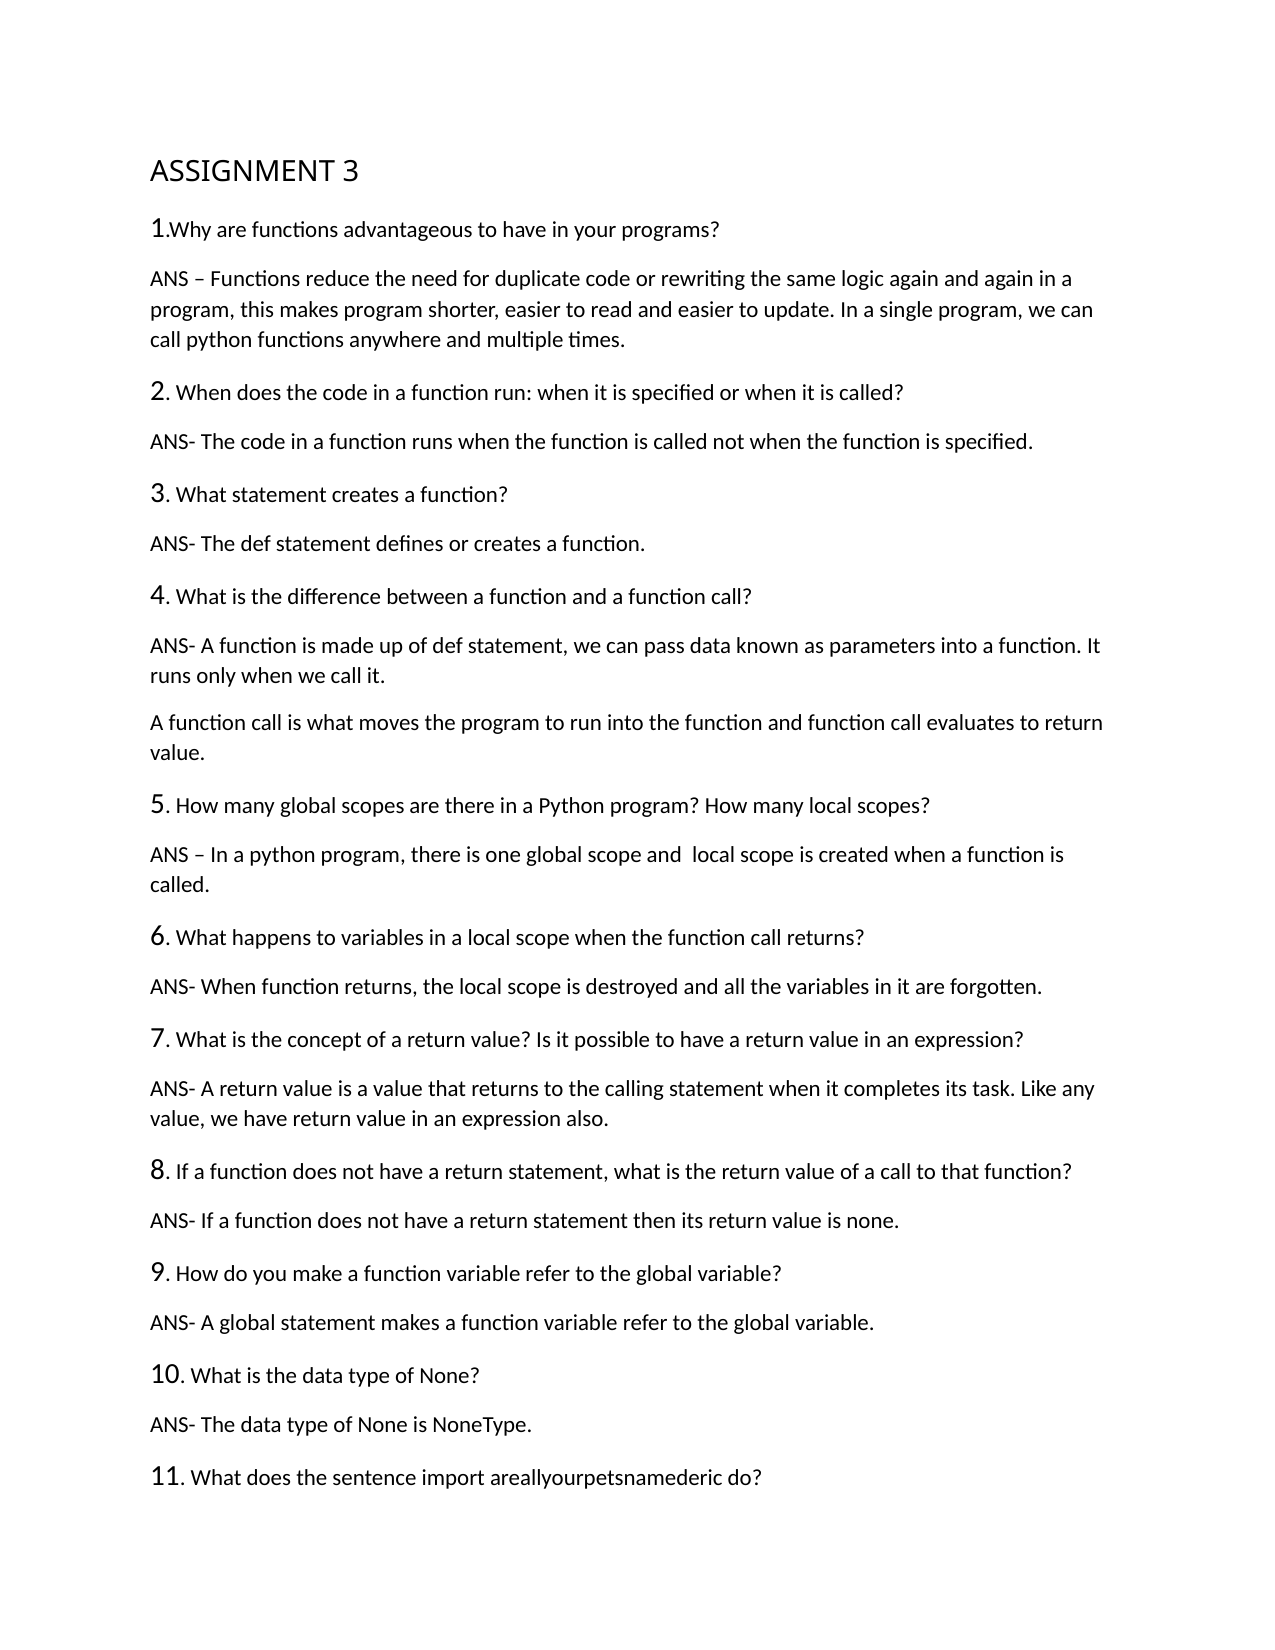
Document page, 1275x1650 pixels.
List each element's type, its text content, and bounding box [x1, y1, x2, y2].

text 2. When does the code in a function run: when it is specified or when it is called? [150, 372, 1125, 407]
text ANS- A return value is a value that returns to the calling statement when it completes its task. Like any value, we have return value in an expression also. [150, 1074, 1125, 1133]
text 6. What happens to variables in a local scope when the function call returns? [150, 917, 1125, 953]
text 7. What is the concept of a return value? Is it possible to have a return value in an expression? [150, 1019, 1125, 1055]
text ANS- A function is made up of def statement, we can pass data known as parameters into a function. It runs only when we call it. [150, 631, 1125, 689]
text 4. What is the difference between a function and a function call? [150, 576, 1125, 611]
text A function call is what moves the program to run into the function and function call evaluates to return value. [150, 708, 1125, 766]
text ANS- A global statement makes a function variable refer to the global variable. [150, 1308, 1125, 1337]
text 9. How do you make a function variable refer to the global variable? [150, 1253, 1125, 1289]
text ANS- The code in a function runs when the function is called not when the function is specified. [150, 427, 1125, 455]
text ANS – Functions reduce the need for duplicate code or rewriting the same logic again and again in a program, this makes program shorter, easier to read and easier to update. In a single program, we can call python functions anywhere and multiple times. [150, 264, 1125, 353]
text ANS- The def statement defines or creates a function. [150, 529, 1125, 557]
text 11. What does the sentence import areallyourpetsnamederic do? [150, 1457, 1125, 1493]
text 1.Why are functions advantageous to have in your programs? [150, 209, 1125, 245]
text ANS- If a function does not have a return statement then its return value is none. [150, 1207, 1125, 1234]
text ANS – In a python program, there is one global scope and local scope is created when a function is called. [150, 840, 1125, 898]
text ANS- When function returns, the local scope is destroyed and all the variables in it are forgotten. [150, 972, 1125, 1000]
text 8. If a function does not have a return statement, what is the return value of a call to that function? [150, 1151, 1125, 1187]
text ASSIGNMENT 3 [150, 150, 1125, 190]
text 5. How many global scopes are there in a Python program? How many local scopes? [150, 785, 1125, 821]
text ANS- The data type of None is NoneType. [150, 1411, 1125, 1438]
text 3. What statement creates a function? [150, 474, 1125, 509]
text 10. What is the data type of None? [150, 1355, 1125, 1391]
